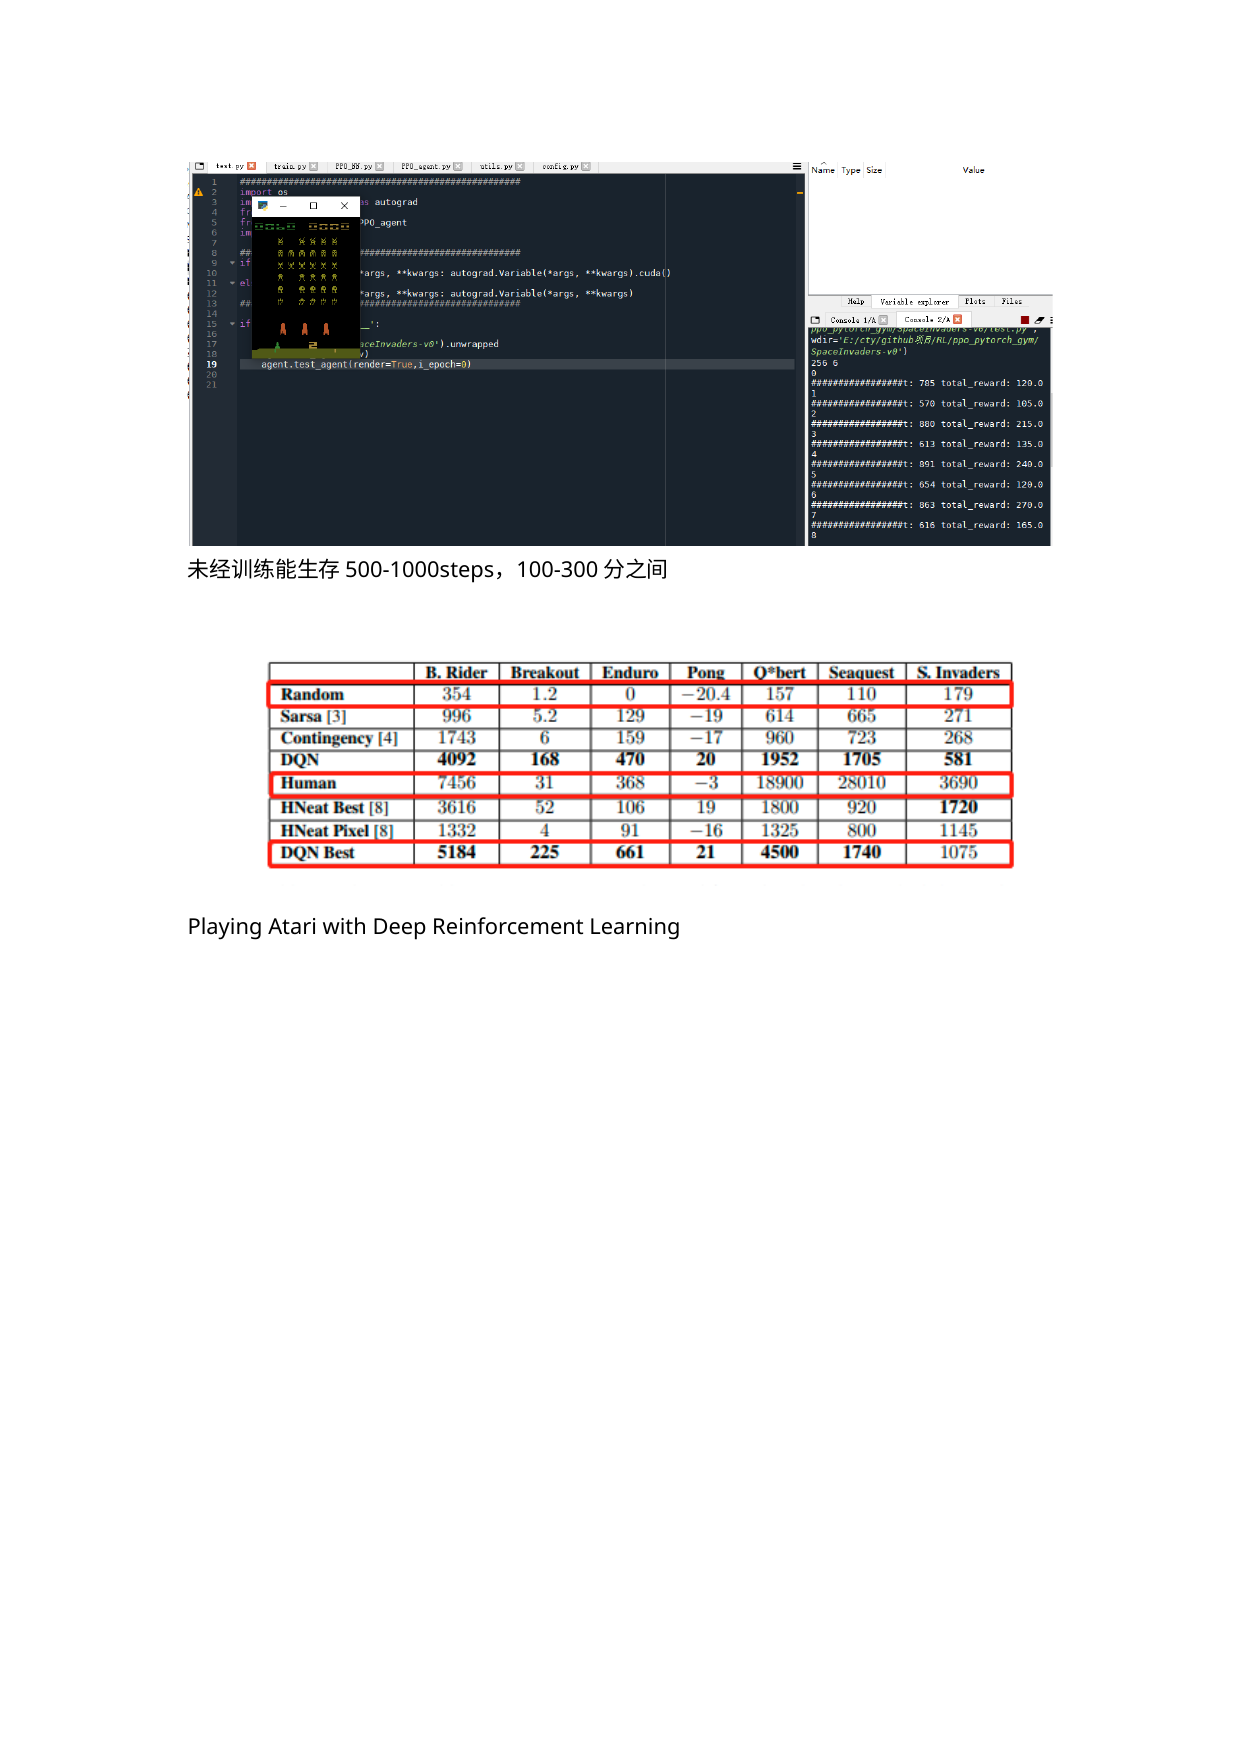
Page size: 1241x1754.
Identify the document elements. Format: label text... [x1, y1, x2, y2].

text 未经训练能生存500-1000steps，100-300分之间 [187, 552, 1053, 584]
text Playing Atari with Deep Reinforcement Learning [187, 909, 1053, 942]
picture [187, 162, 1053, 546]
picture [187, 617, 1053, 886]
